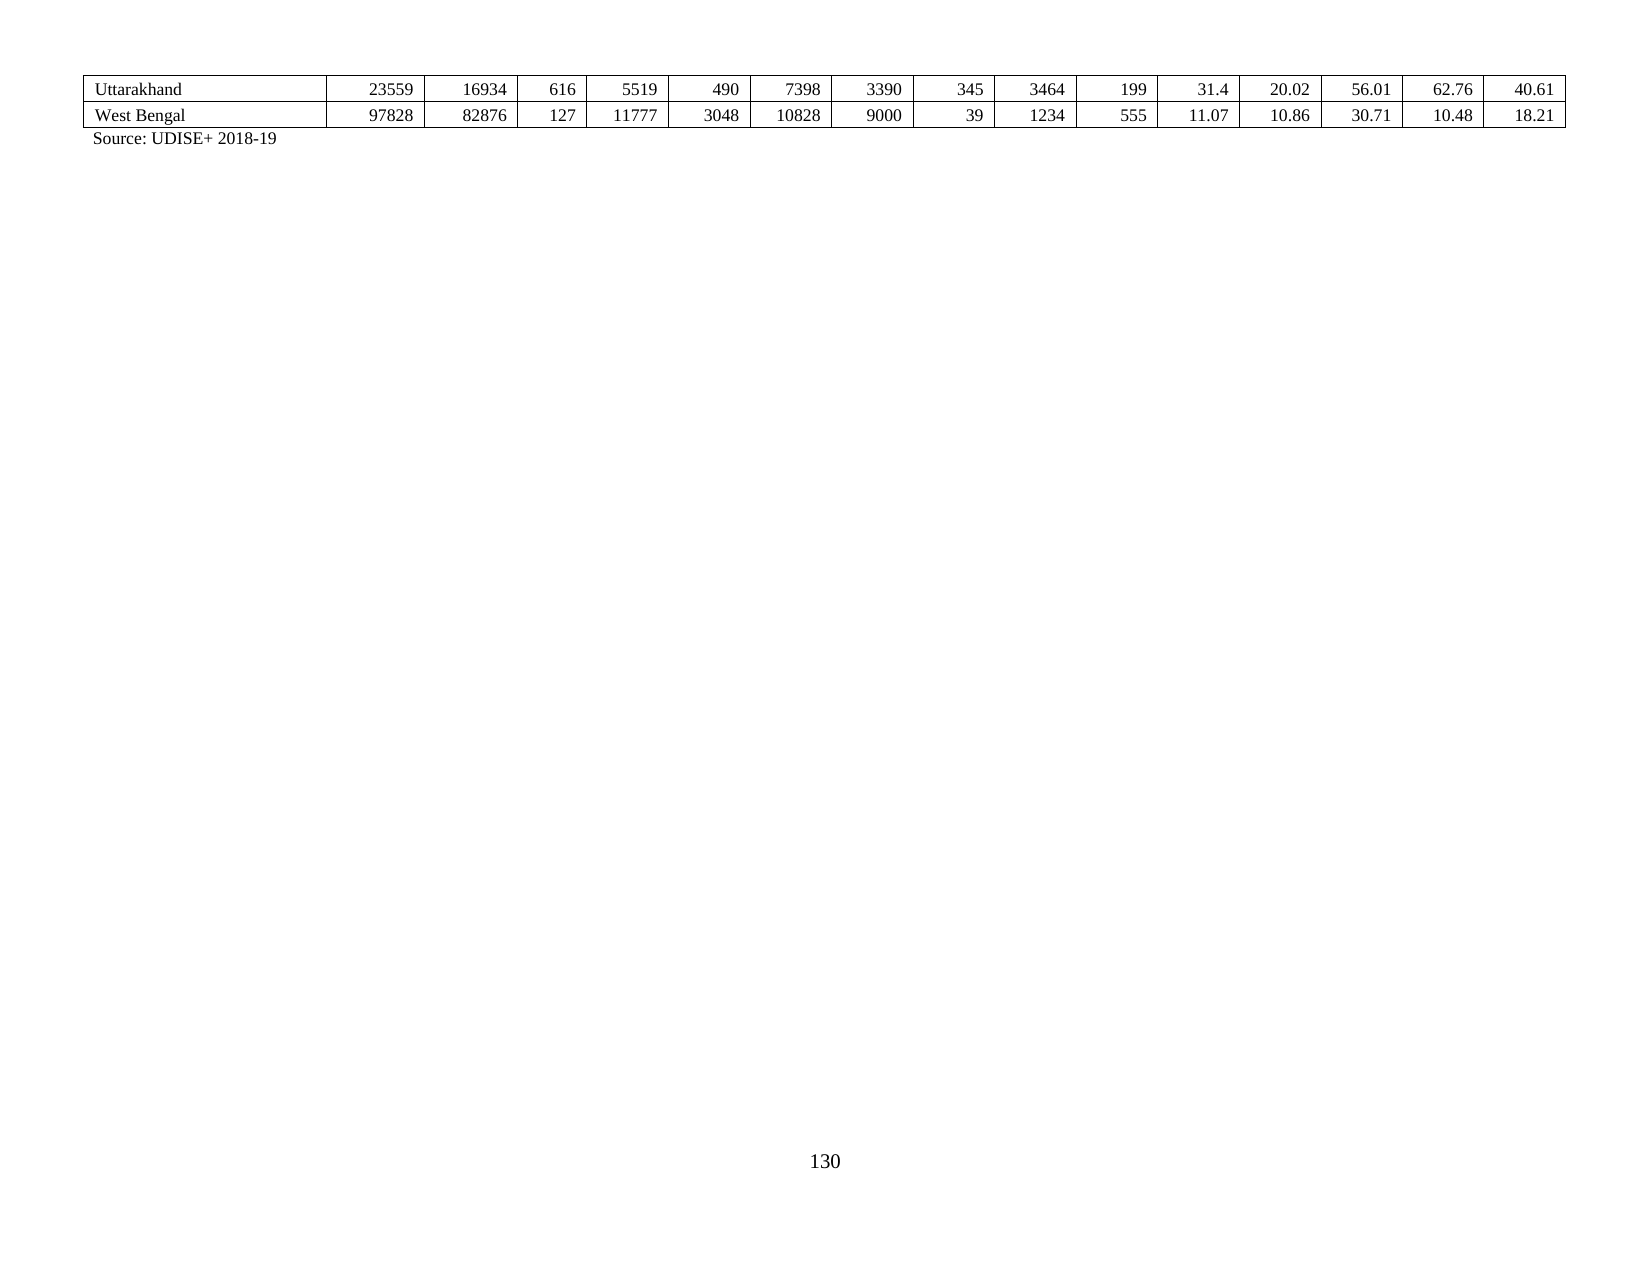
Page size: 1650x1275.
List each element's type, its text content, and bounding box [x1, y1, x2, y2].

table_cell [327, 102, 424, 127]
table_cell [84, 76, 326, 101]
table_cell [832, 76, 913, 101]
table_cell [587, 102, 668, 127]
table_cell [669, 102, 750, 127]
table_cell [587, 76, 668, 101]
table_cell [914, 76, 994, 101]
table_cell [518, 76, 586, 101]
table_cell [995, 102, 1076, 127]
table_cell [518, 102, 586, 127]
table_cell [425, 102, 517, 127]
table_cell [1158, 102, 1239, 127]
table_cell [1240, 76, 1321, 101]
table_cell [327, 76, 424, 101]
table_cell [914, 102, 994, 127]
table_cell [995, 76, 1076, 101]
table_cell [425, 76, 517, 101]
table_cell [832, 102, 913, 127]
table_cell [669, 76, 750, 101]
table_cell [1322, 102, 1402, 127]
text Source: UDISE+ 2018-19 [75, 128, 1575, 148]
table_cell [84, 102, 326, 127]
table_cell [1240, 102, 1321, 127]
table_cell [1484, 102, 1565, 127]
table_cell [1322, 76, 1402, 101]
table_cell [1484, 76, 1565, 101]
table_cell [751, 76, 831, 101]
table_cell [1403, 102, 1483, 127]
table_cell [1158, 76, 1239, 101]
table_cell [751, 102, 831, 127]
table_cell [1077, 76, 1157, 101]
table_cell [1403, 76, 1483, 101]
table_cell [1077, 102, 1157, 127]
